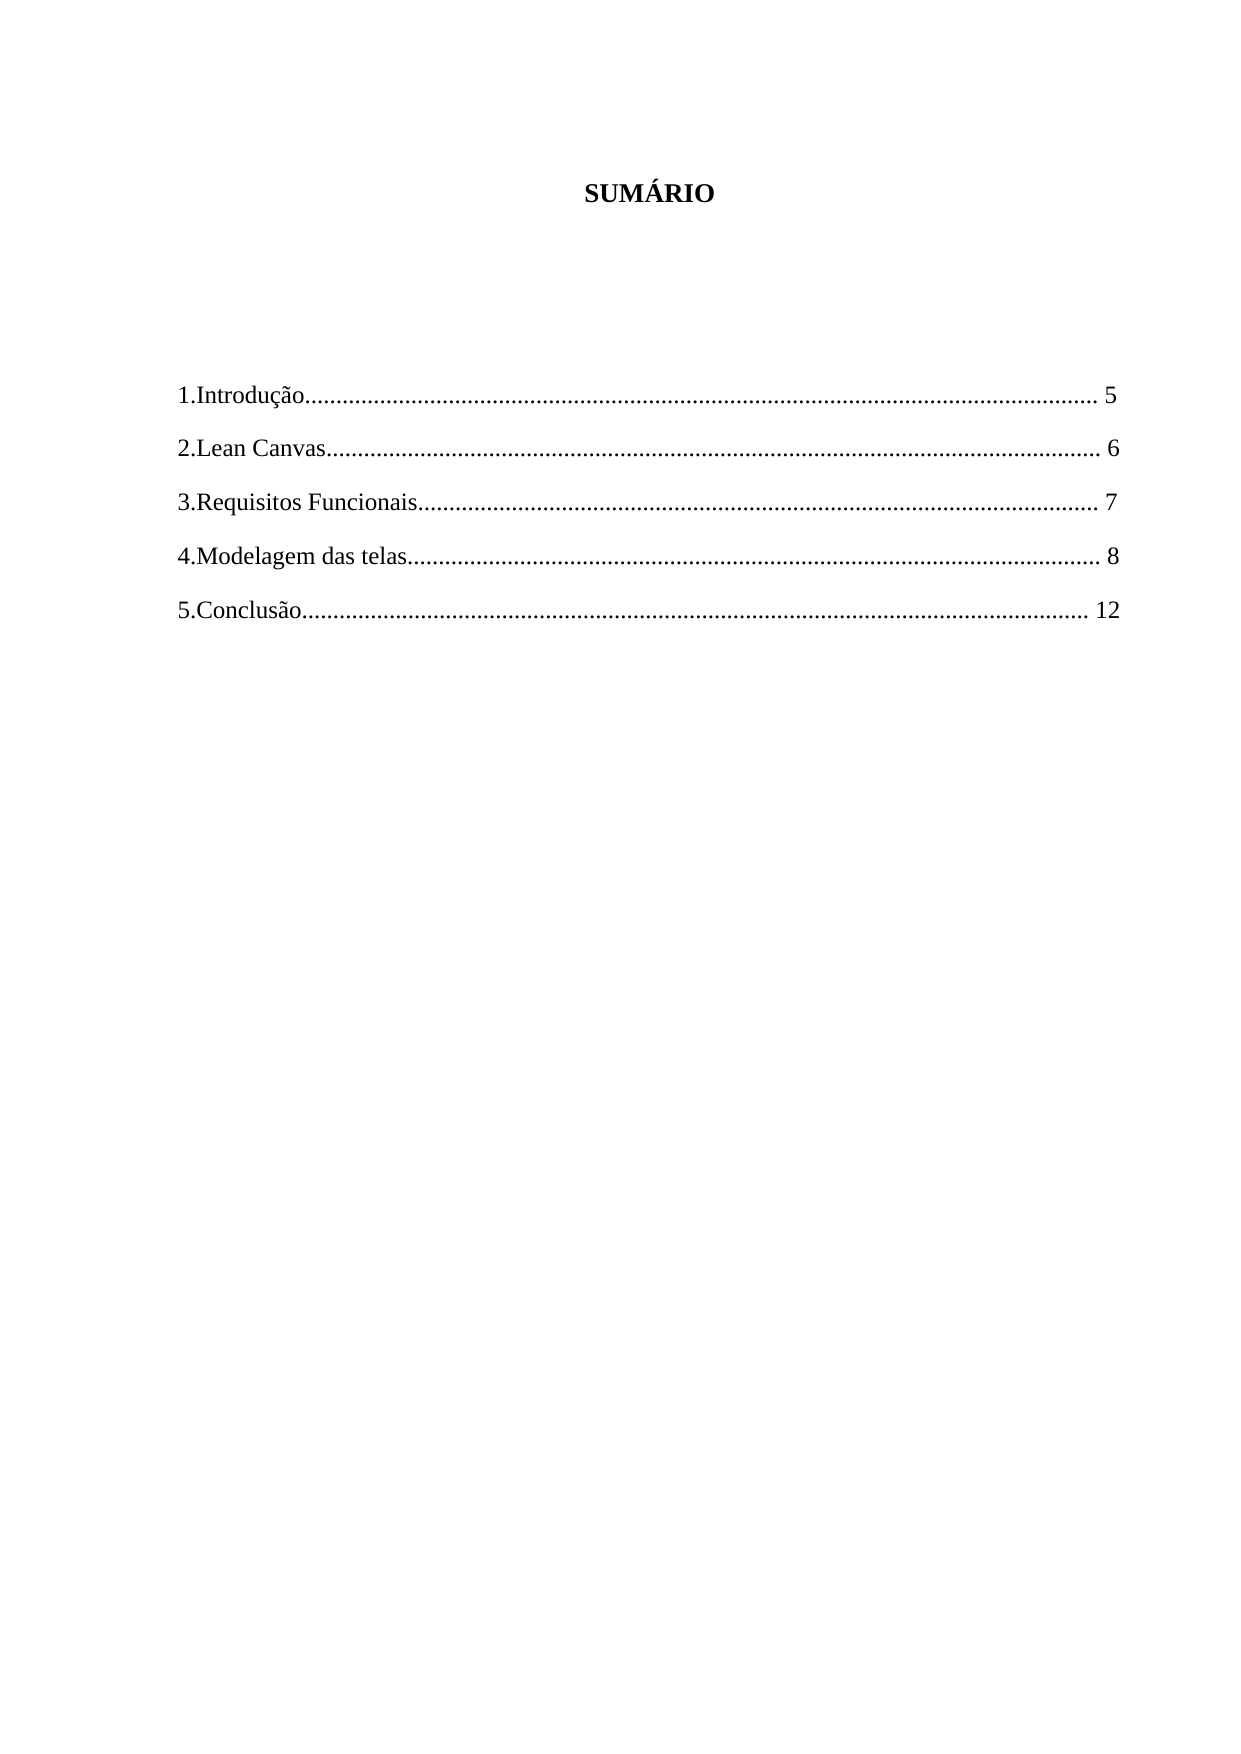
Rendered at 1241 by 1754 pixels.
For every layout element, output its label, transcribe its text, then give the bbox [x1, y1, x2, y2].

text SUMÁRIO [177, 177, 1122, 208]
text 5.Conclusão.............................................................................................................................. 12 [177, 595, 1122, 624]
text 2.Lean Canvas............................................................................................................................ 6 [177, 433, 1122, 462]
text 1.Introdução............................................................................................................................... 5 [177, 380, 1122, 408]
text 4.Modelagem das telas............................................................................................................... 8 [177, 541, 1122, 570]
text 3.Requisitos Funcionais............................................................................................................. 7 [177, 487, 1122, 516]
